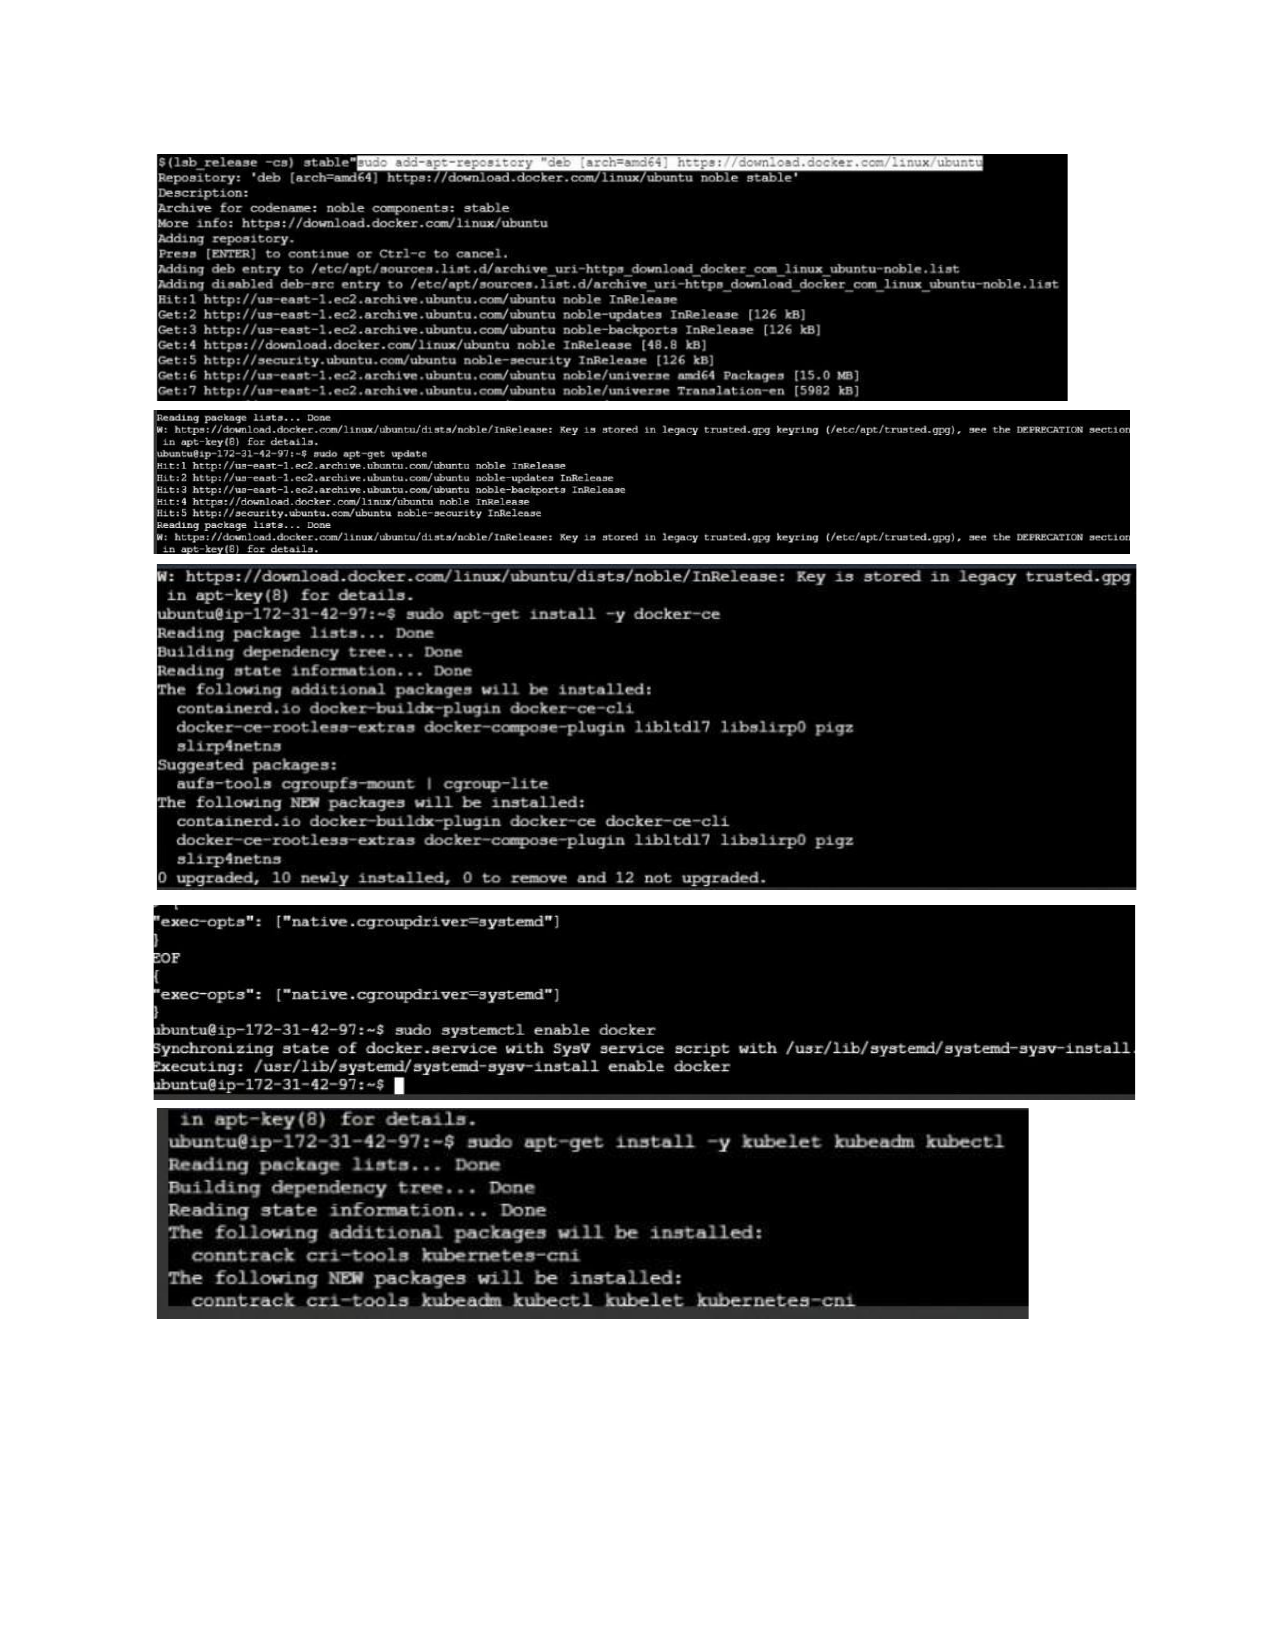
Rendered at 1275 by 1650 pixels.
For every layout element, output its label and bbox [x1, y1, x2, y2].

picture [156, 154, 1068, 401]
picture [153, 905, 1136, 1100]
picture [156, 1108, 1029, 1319]
picture [153, 410, 1130, 554]
picture [156, 564, 1137, 890]
